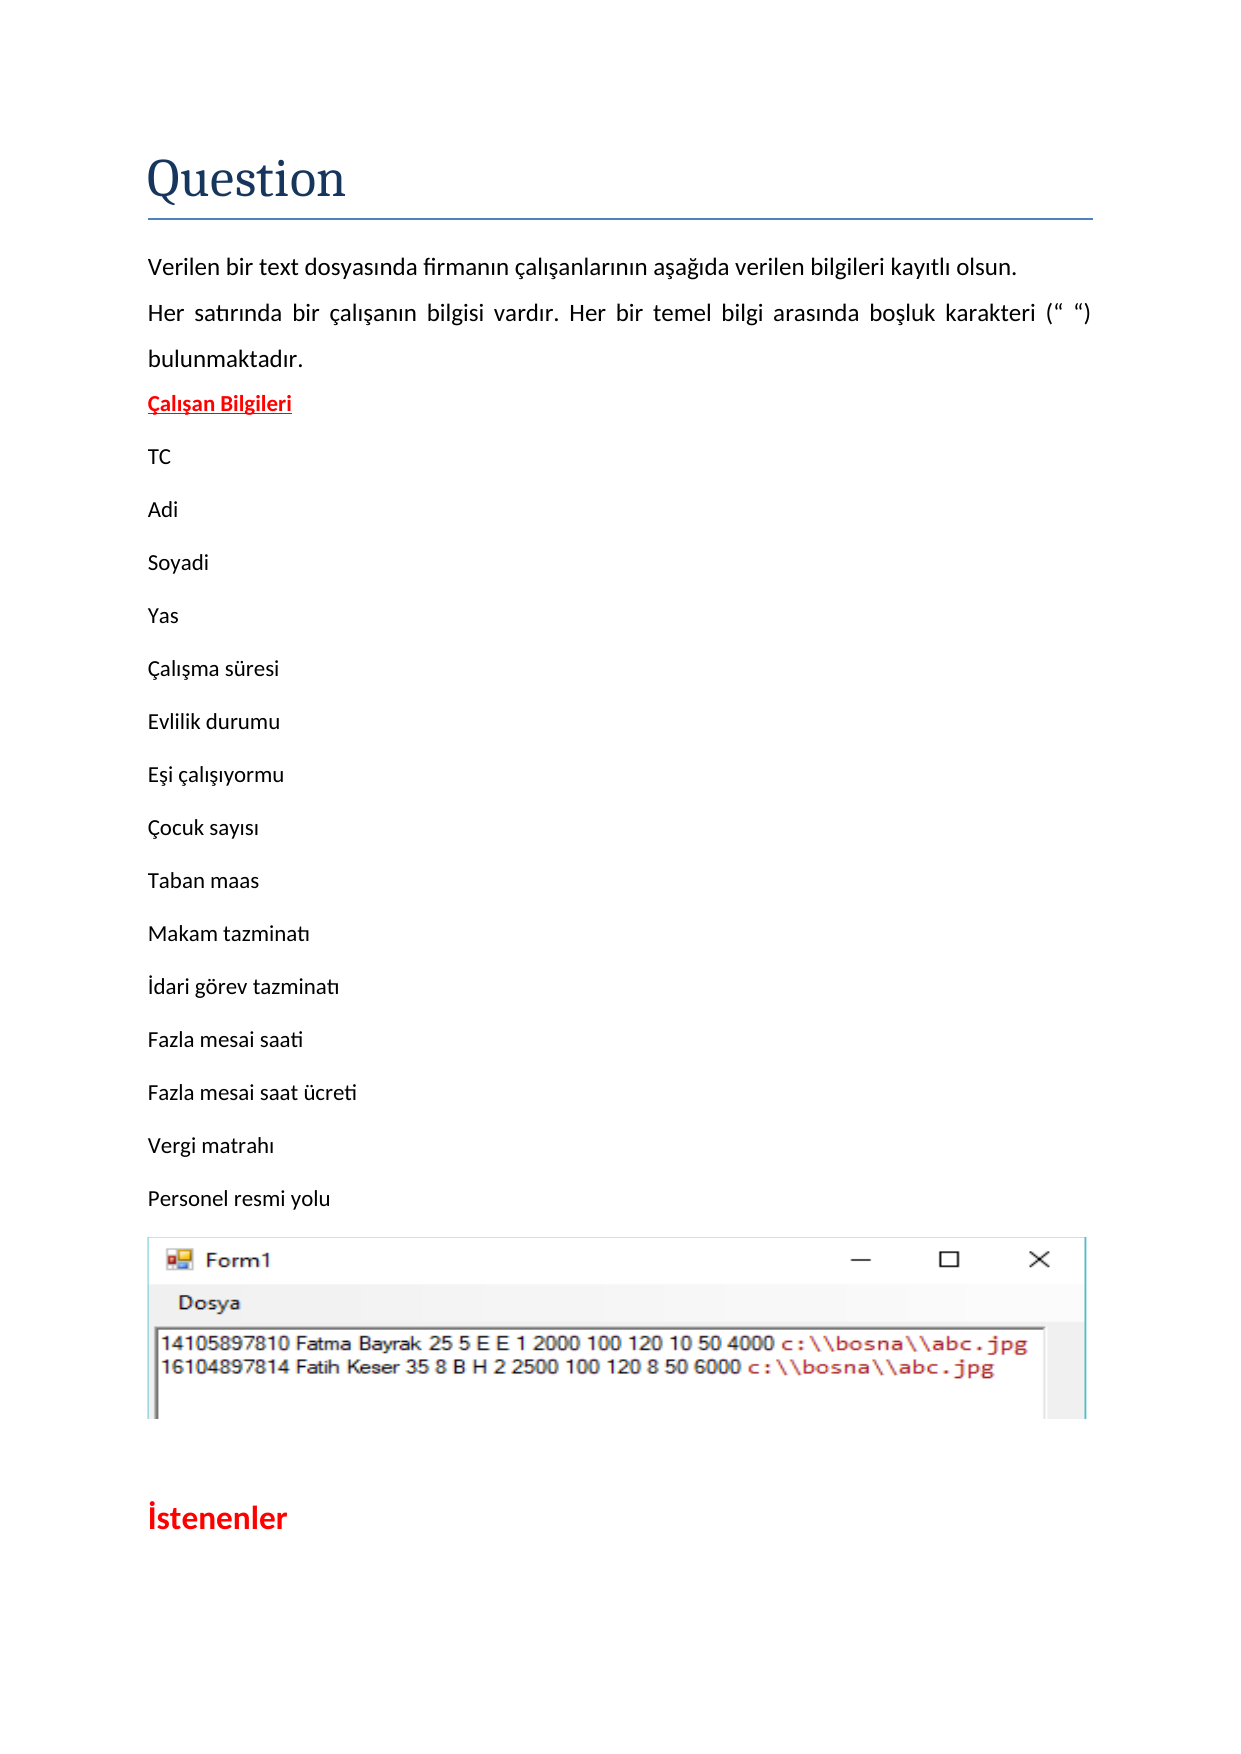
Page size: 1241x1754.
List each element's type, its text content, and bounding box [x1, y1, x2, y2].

text Çocuk sayısı [148, 813, 1093, 841]
text Taban maas [148, 866, 1093, 894]
text Adi [148, 495, 1093, 523]
text TC [148, 442, 1093, 470]
text Eşi çalışıyormu [148, 760, 1093, 788]
picture [147, 1237, 1087, 1419]
text Soyadi [148, 548, 1093, 576]
text Makam tazminatı [148, 919, 1093, 947]
text İdari görev tazminatı [148, 972, 1093, 1000]
text Fazla mesai saat ücreti [148, 1078, 1093, 1106]
title Question [148, 148, 1093, 218]
text Fazla mesai saati [148, 1025, 1093, 1053]
text Personel resmi yolu [148, 1184, 1093, 1212]
text Verilen bir text dosyasında firmanın çalışanlarının aşağıda verilen bilgileri kayıtlı olsun. [148, 252, 1093, 282]
text Çalışma süresi [148, 654, 1093, 682]
text Yas [148, 601, 1093, 629]
text Çalışan Bilgileri [148, 389, 1093, 417]
text Her satırında bir çalışanın bilgisi vardır. Her bir temel bilgi arasında boşluk karakteri (“ “) bulunmaktadır. [148, 297, 1093, 373]
text Evlilik durumu [148, 707, 1093, 735]
text İstenenler [148, 1497, 1093, 1537]
text Vergi matrahı [148, 1131, 1093, 1159]
